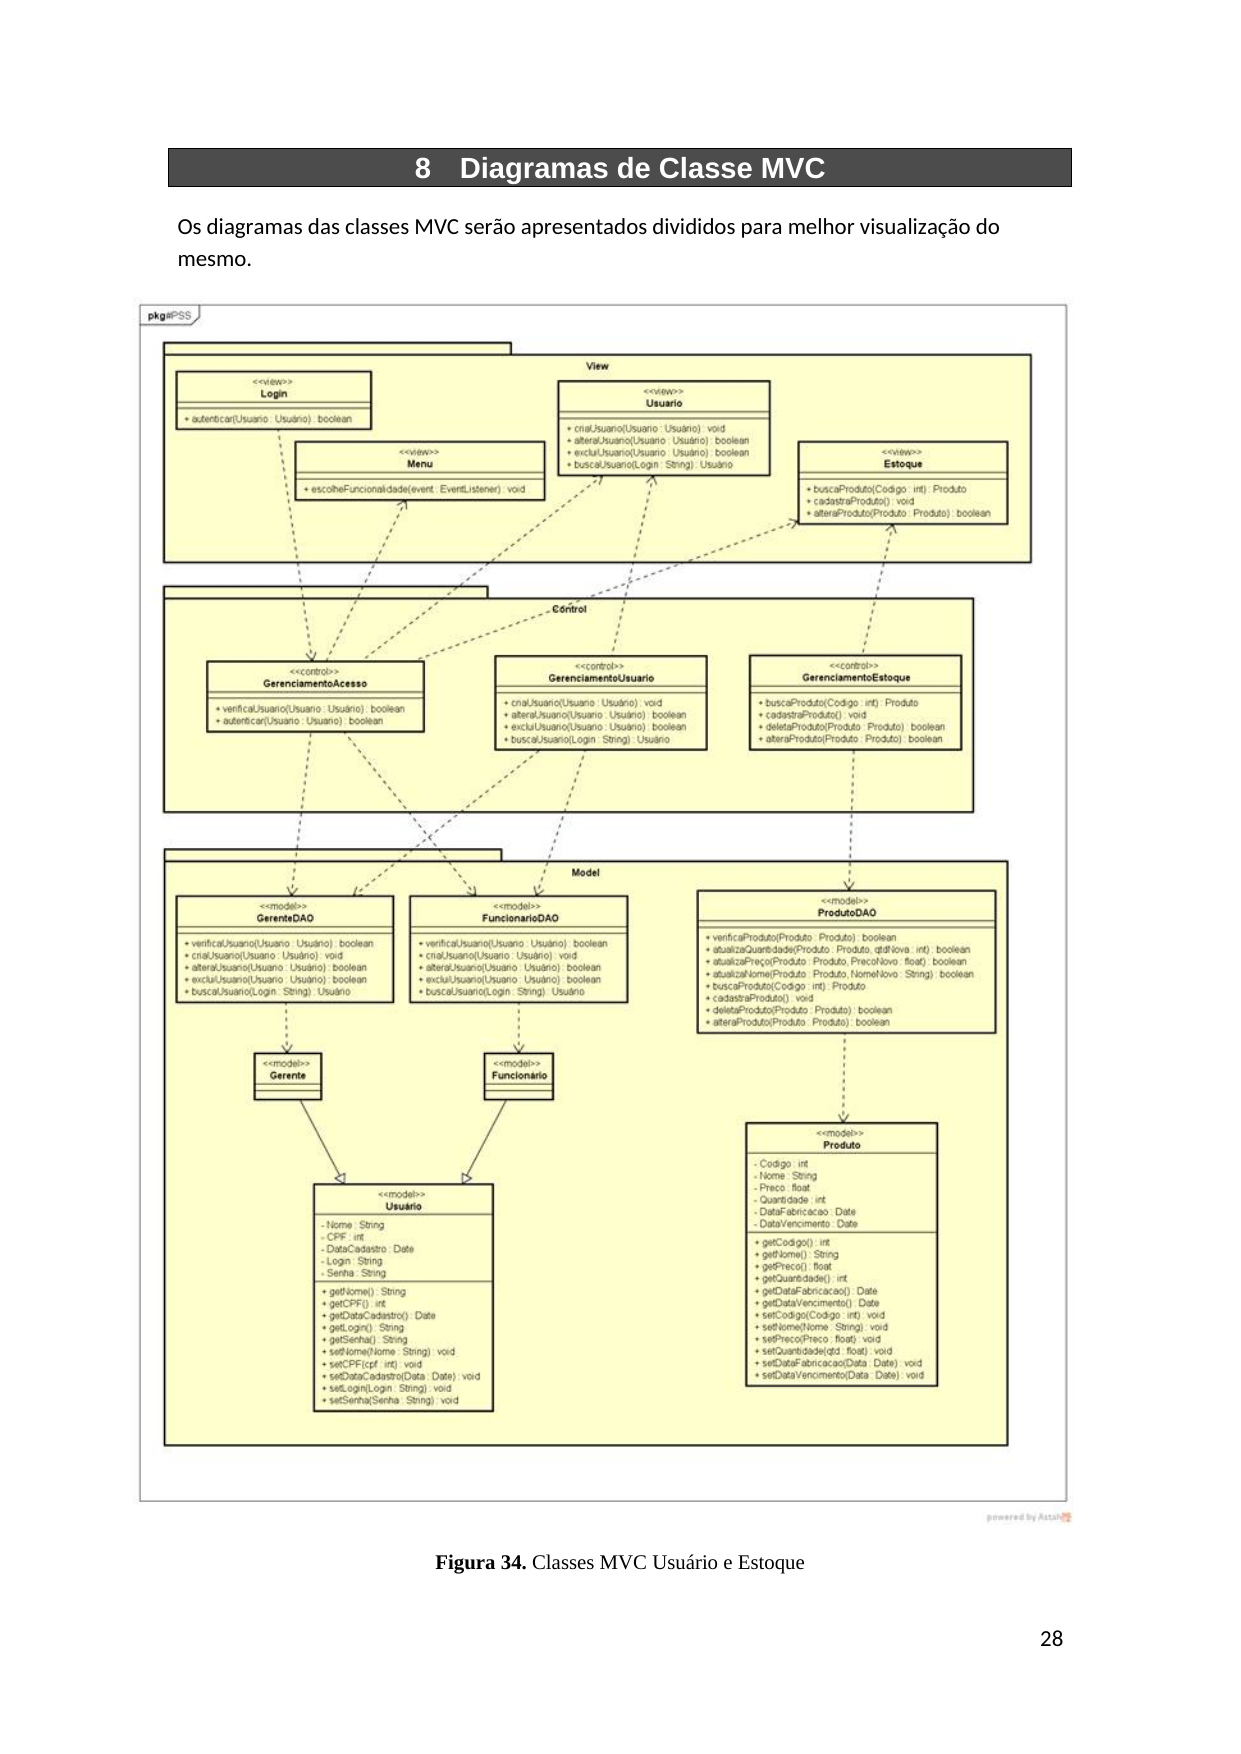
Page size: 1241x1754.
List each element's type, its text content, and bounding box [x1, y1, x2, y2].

picture [132, 297, 1074, 1525]
text Figura 34. Classes MVC Usuário e Estoque [177, 1549, 1063, 1574]
subtitle Diagramas de Classe MVC [169, 149, 1071, 186]
text Os diagramas das classes MVC serão apresentados divididos para melhor visualização do mesmo. [177, 212, 1063, 273]
